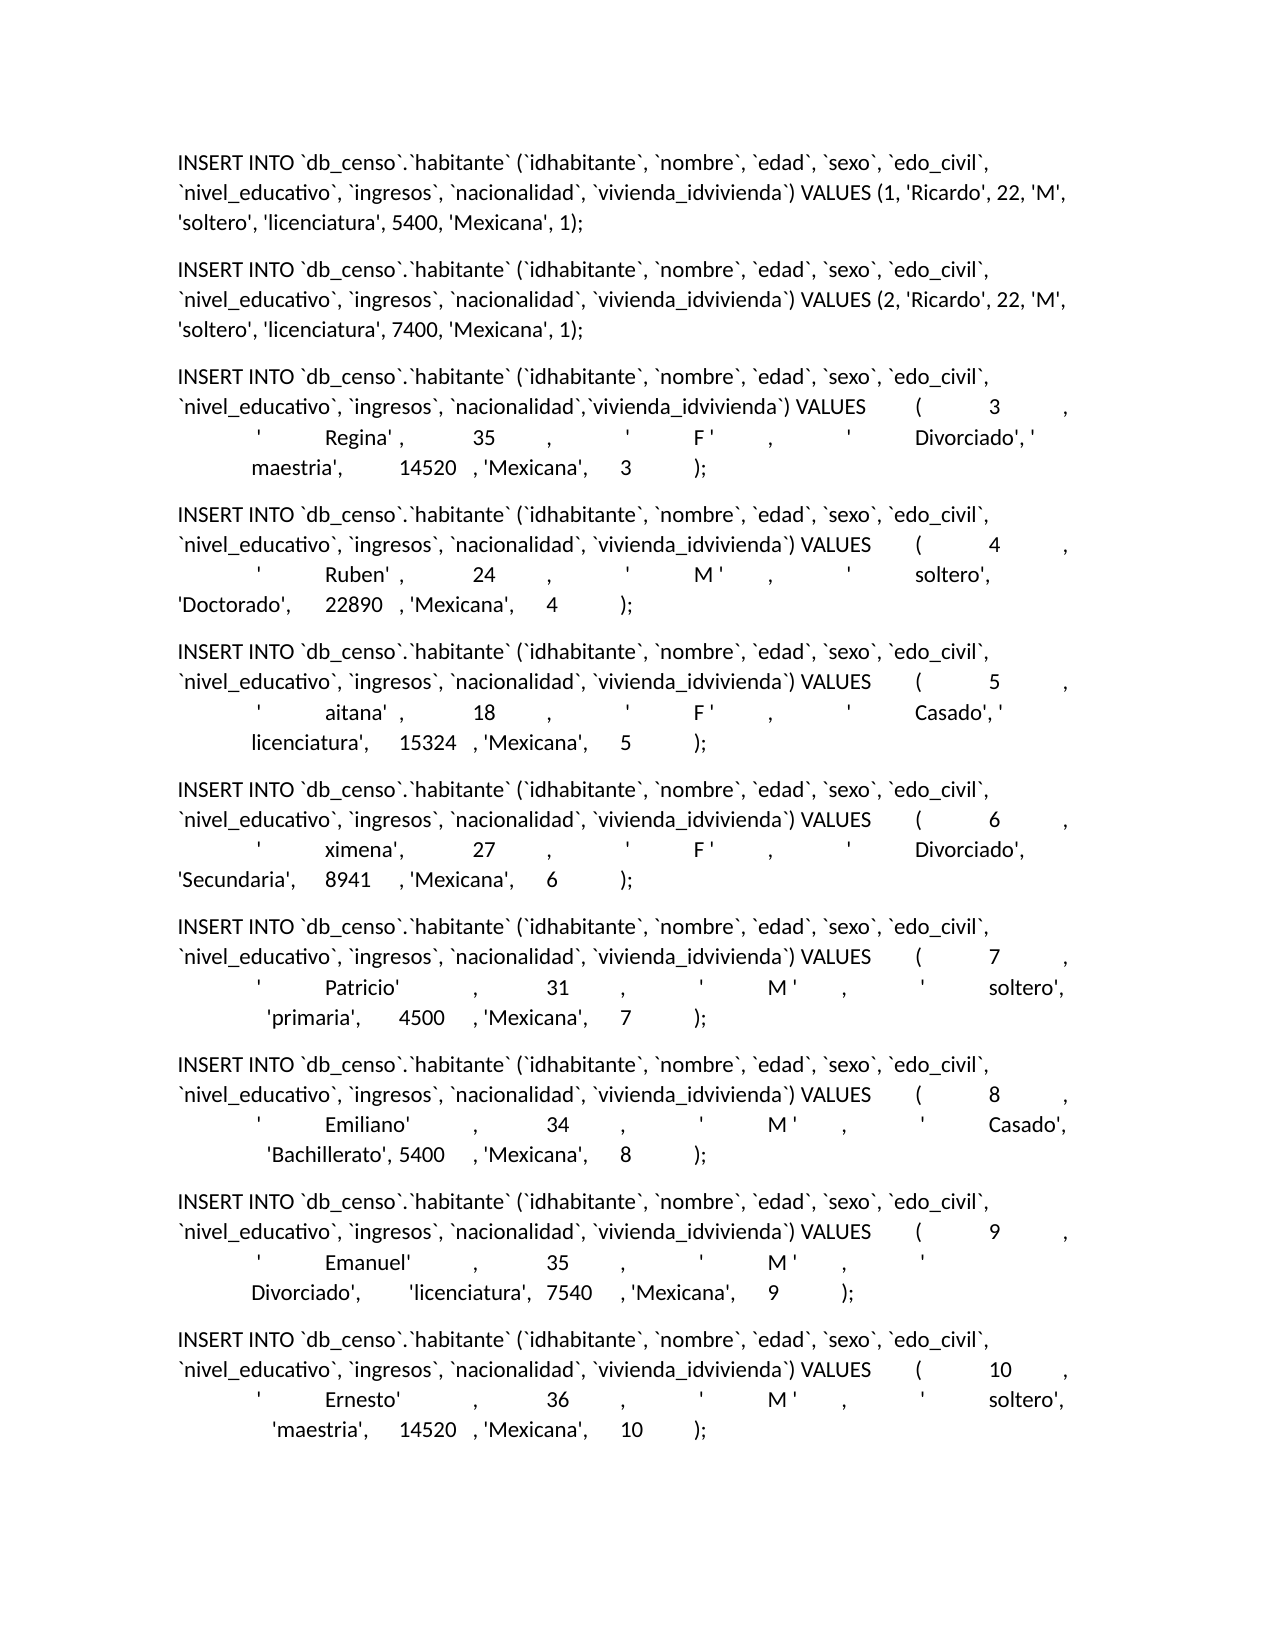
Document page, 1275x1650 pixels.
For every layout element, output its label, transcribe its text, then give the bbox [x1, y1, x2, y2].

text INSERT INTO `db_censo`.`habitante` (`idhabitante`, `nombre`, `edad`, `sexo`, `edo_civil`, `nivel_educativo`, `ingresos`, `nacionalidad`, `vivienda_idvivienda`) VALUES ( 9 , ' Emanuel' , 35 , ' M ' , ' Divorciado', 'licenciatura', 7540 , 'Mexicana', 9 ); [177, 1187, 1098, 1306]
text INSERT INTO `db_censo`.`habitante` (`idhabitante`, `nombre`, `edad`, `sexo`, `edo_civil`, `nivel_educativo`, `ingresos`, `nacionalidad`, `vivienda_idvivienda`) VALUES (1, 'Ricardo', 22, 'M', 'soltero', 'licenciatura', 5400, 'Mexicana', 1); [177, 148, 1098, 236]
text INSERT INTO `db_censo`.`habitante` (`idhabitante`, `nombre`, `edad`, `sexo`, `edo_civil`, `nivel_educativo`, `ingresos`, `nacionalidad`,`vivienda_idvivienda`) VALUES ( 3 , ' Regina' , 35 , ' F ' , ' Divorciado', ' maestria', 14520 , 'Mexicana', 3 ); [177, 362, 1098, 481]
text INSERT INTO `db_censo`.`habitante` (`idhabitante`, `nombre`, `edad`, `sexo`, `edo_civil`, `nivel_educativo`, `ingresos`, `nacionalidad`, `vivienda_idvivienda`) VALUES ( 4 , ' Ruben' , 24 , ' M ' , ' soltero', 'Doctorado', 22890 , 'Mexicana', 4 ); [177, 500, 1098, 618]
text INSERT INTO `db_censo`.`habitante` (`idhabitante`, `nombre`, `edad`, `sexo`, `edo_civil`, `nivel_educativo`, `ingresos`, `nacionalidad`, `vivienda_idvivienda`) VALUES (2, 'Ricardo', 22, 'M', 'soltero', 'licenciatura', 7400, 'Mexicana', 1); [177, 255, 1098, 343]
text INSERT INTO `db_censo`.`habitante` (`idhabitante`, `nombre`, `edad`, `sexo`, `edo_civil`, `nivel_educativo`, `ingresos`, `nacionalidad`, `vivienda_idvivienda`) VALUES ( 7 , ' Patricio' , 31 , ' M ' , ' soltero', 'primaria', 4500 , 'Mexicana', 7 ); [177, 912, 1098, 1031]
text INSERT INTO `db_censo`.`habitante` (`idhabitante`, `nombre`, `edad`, `sexo`, `edo_civil`, `nivel_educativo`, `ingresos`, `nacionalidad`, `vivienda_idvivienda`) VALUES ( 10 , ' Ernesto' , 36 , ' M ' , ' soltero', 'maestria', 14520 , 'Mexicana', 10 ); [177, 1325, 1098, 1443]
text INSERT INTO `db_censo`.`habitante` (`idhabitante`, `nombre`, `edad`, `sexo`, `edo_civil`, `nivel_educativo`, `ingresos`, `nacionalidad`, `vivienda_idvivienda`) VALUES ( 6 , ' ximena' , 27 , ' F ' , ' Divorciado', 'Secundaria', 8941 , 'Mexicana', 6 ); [177, 775, 1098, 893]
text INSERT INTO `db_censo`.`habitante` (`idhabitante`, `nombre`, `edad`, `sexo`, `edo_civil`, `nivel_educativo`, `ingresos`, `nacionalidad`, `vivienda_idvivienda`) VALUES ( 5 , ' aitana' , 18 , ' F ' , ' Casado', ' licenciatura', 15324 , 'Mexicana', 5 ); [177, 637, 1098, 756]
text INSERT INTO `db_censo`.`habitante` (`idhabitante`, `nombre`, `edad`, `sexo`, `edo_civil`, `nivel_educativo`, `ingresos`, `nacionalidad`, `vivienda_idvivienda`) VALUES ( 8 , ' Emiliano' , 34 , ' M ' , ' Casado', 'Bachillerato', 5400 , 'Mexicana', 8 ); [177, 1050, 1098, 1168]
